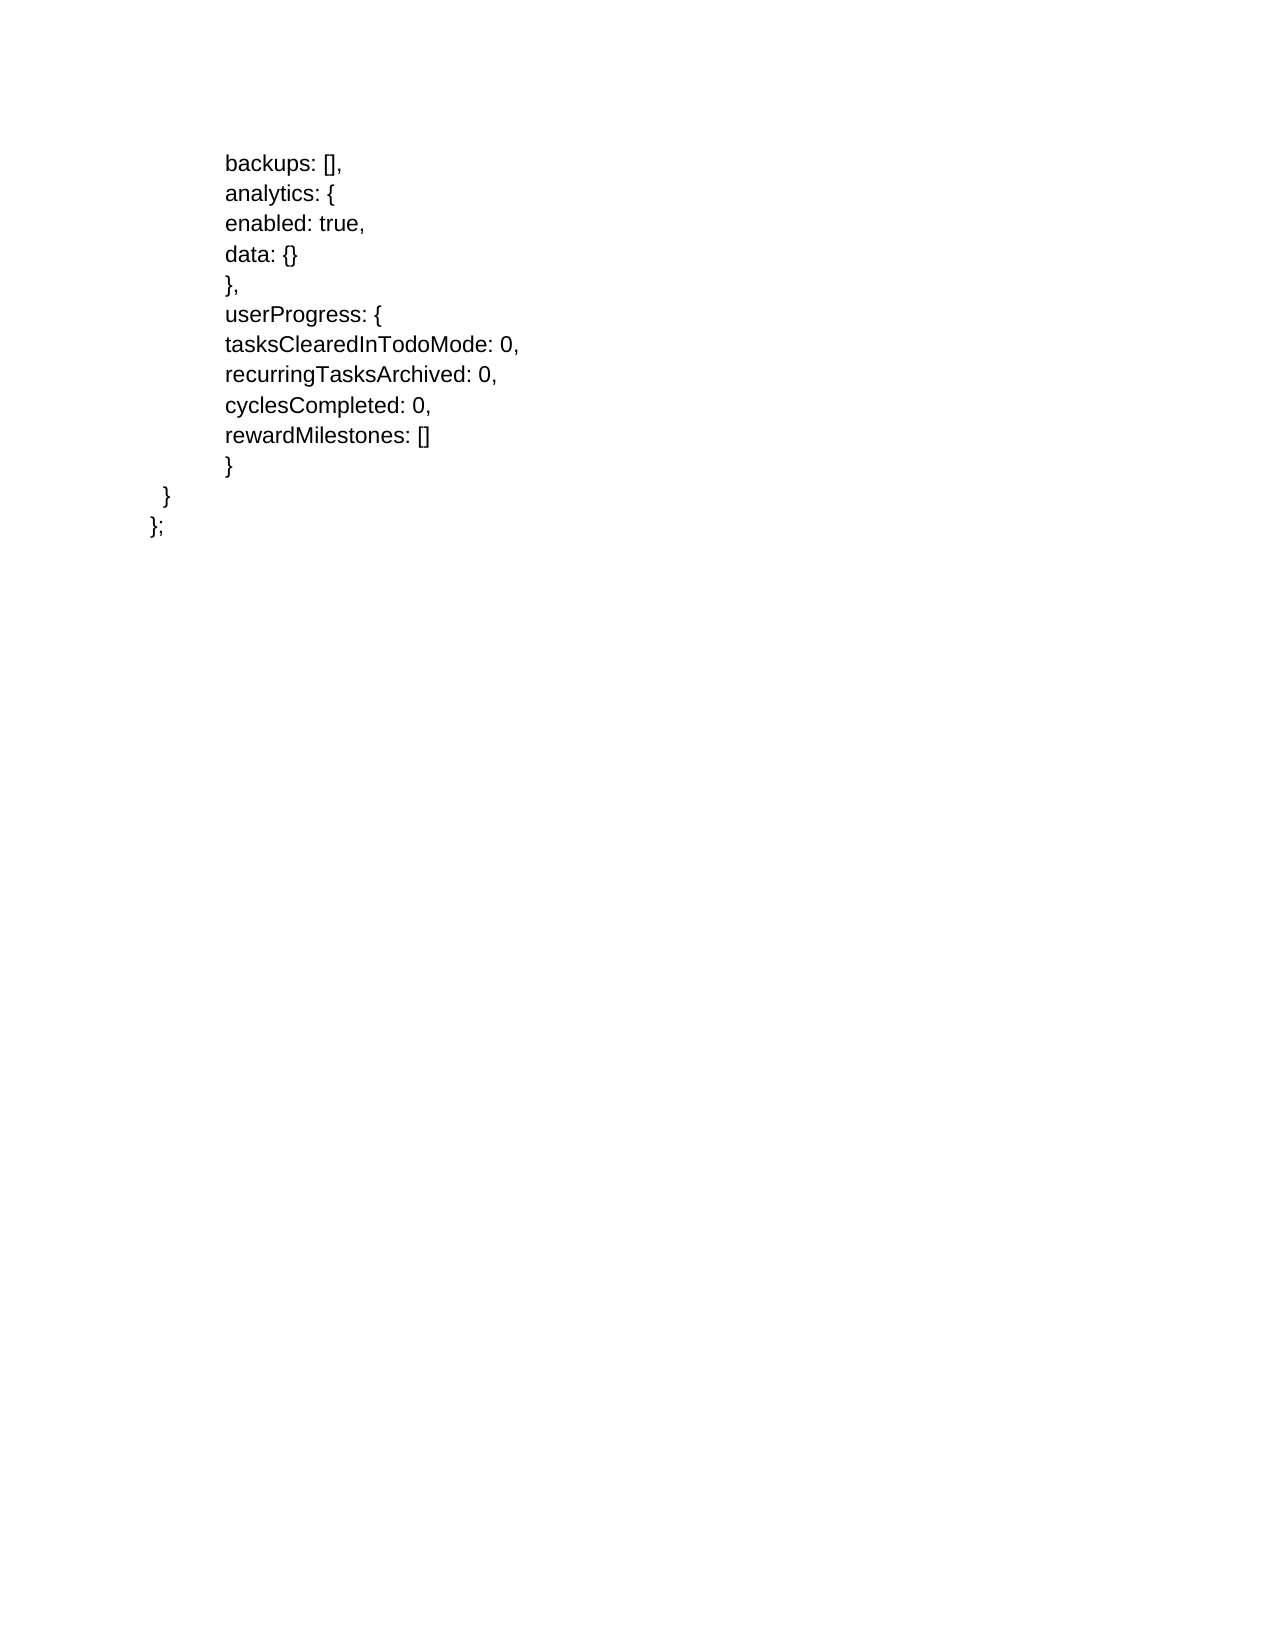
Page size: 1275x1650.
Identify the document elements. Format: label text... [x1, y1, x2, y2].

text tasksClearedInTodoMode: 0, [150, 331, 1125, 358]
text } [150, 482, 1125, 509]
text enabled: true, [150, 210, 1125, 237]
text backups: [], [150, 150, 1125, 176]
text data: {} [150, 241, 1125, 267]
text userProgress: { [150, 301, 1125, 327]
text }; [150, 512, 1125, 539]
text rewardMilestones: [] [150, 422, 1125, 448]
text cyclesCompleted: 0, [150, 392, 1125, 418]
text } [150, 452, 1125, 478]
text }, [150, 271, 1125, 297]
text analytics: { [150, 180, 1125, 207]
text recurringTasksArchived: 0, [150, 361, 1125, 388]
